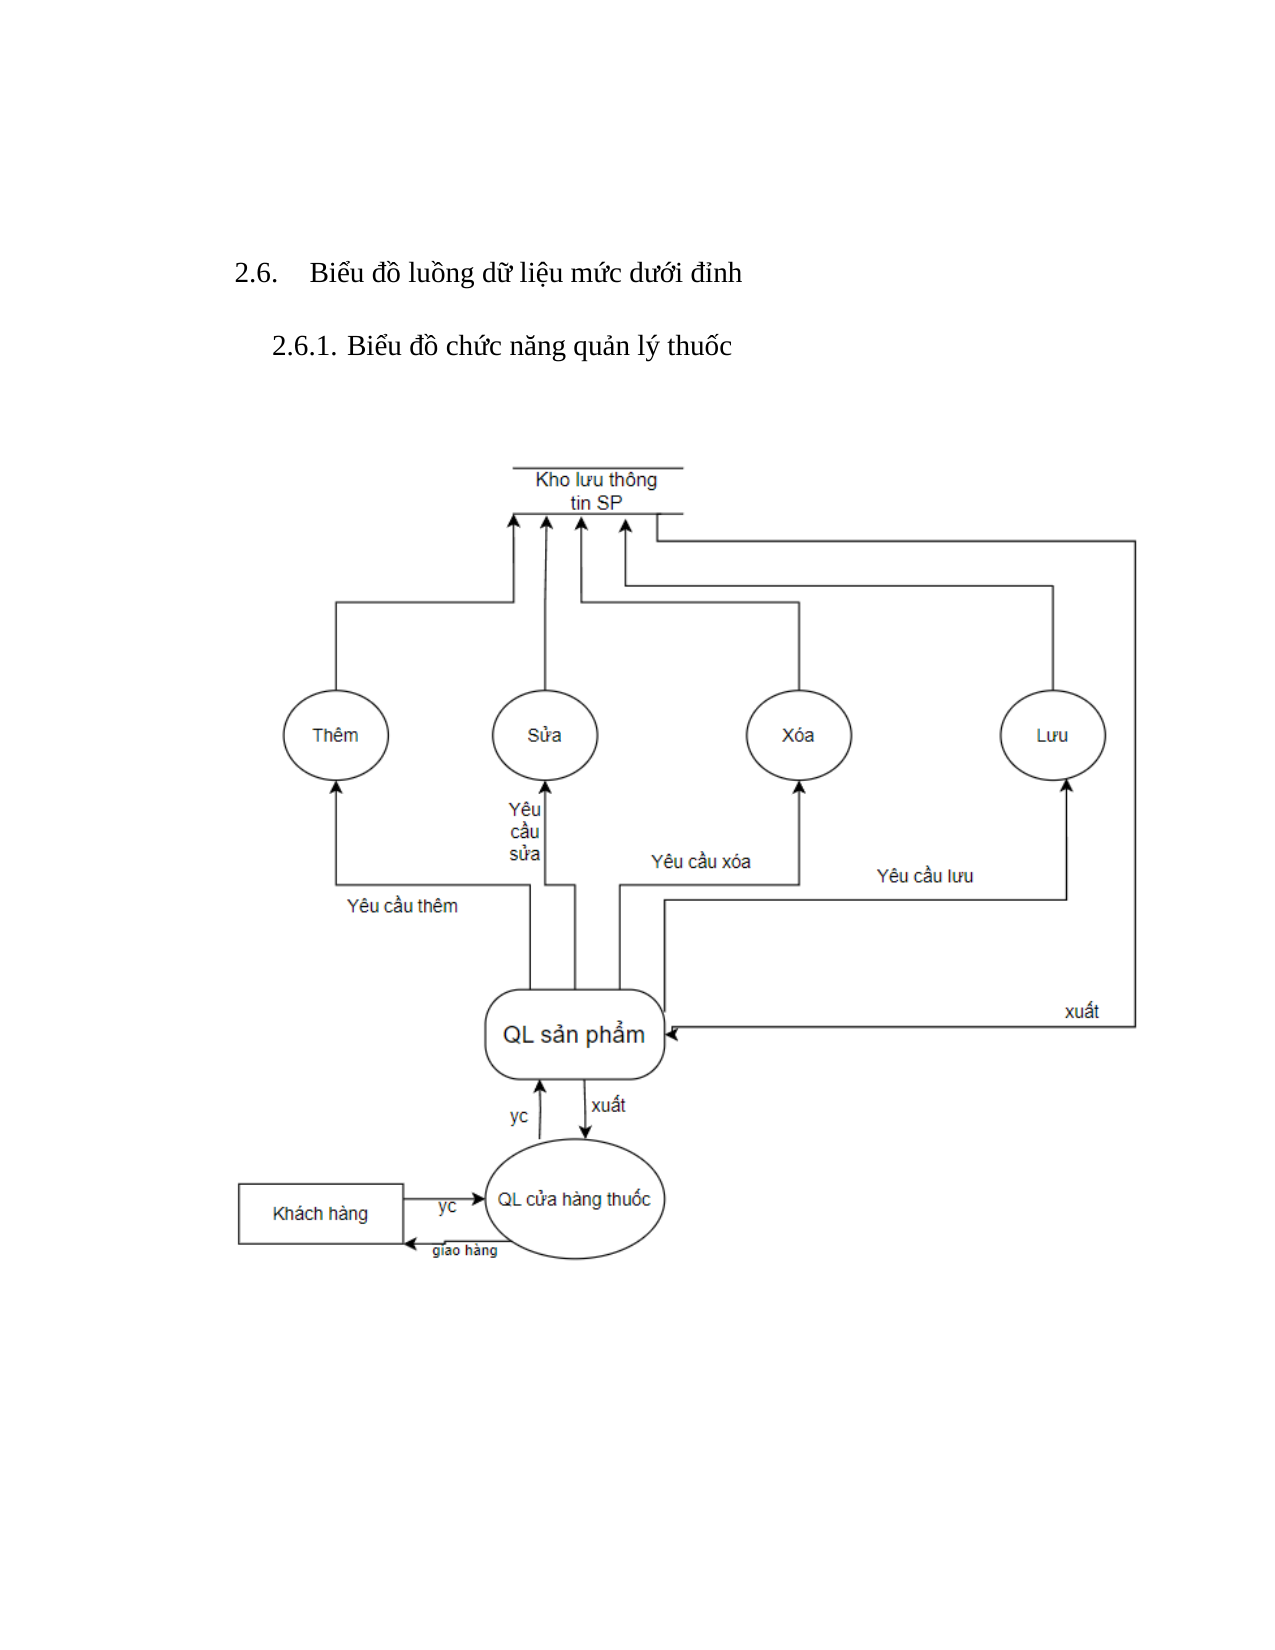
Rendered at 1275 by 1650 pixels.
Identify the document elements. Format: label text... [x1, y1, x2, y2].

picture [203, 433, 1191, 1297]
list Biểu đồ chức năng quản lý thuốc [272, 328, 1191, 361]
list Biểu đồ luồng dữ liệu mức dưới đỉnh [234, 256, 1191, 289]
